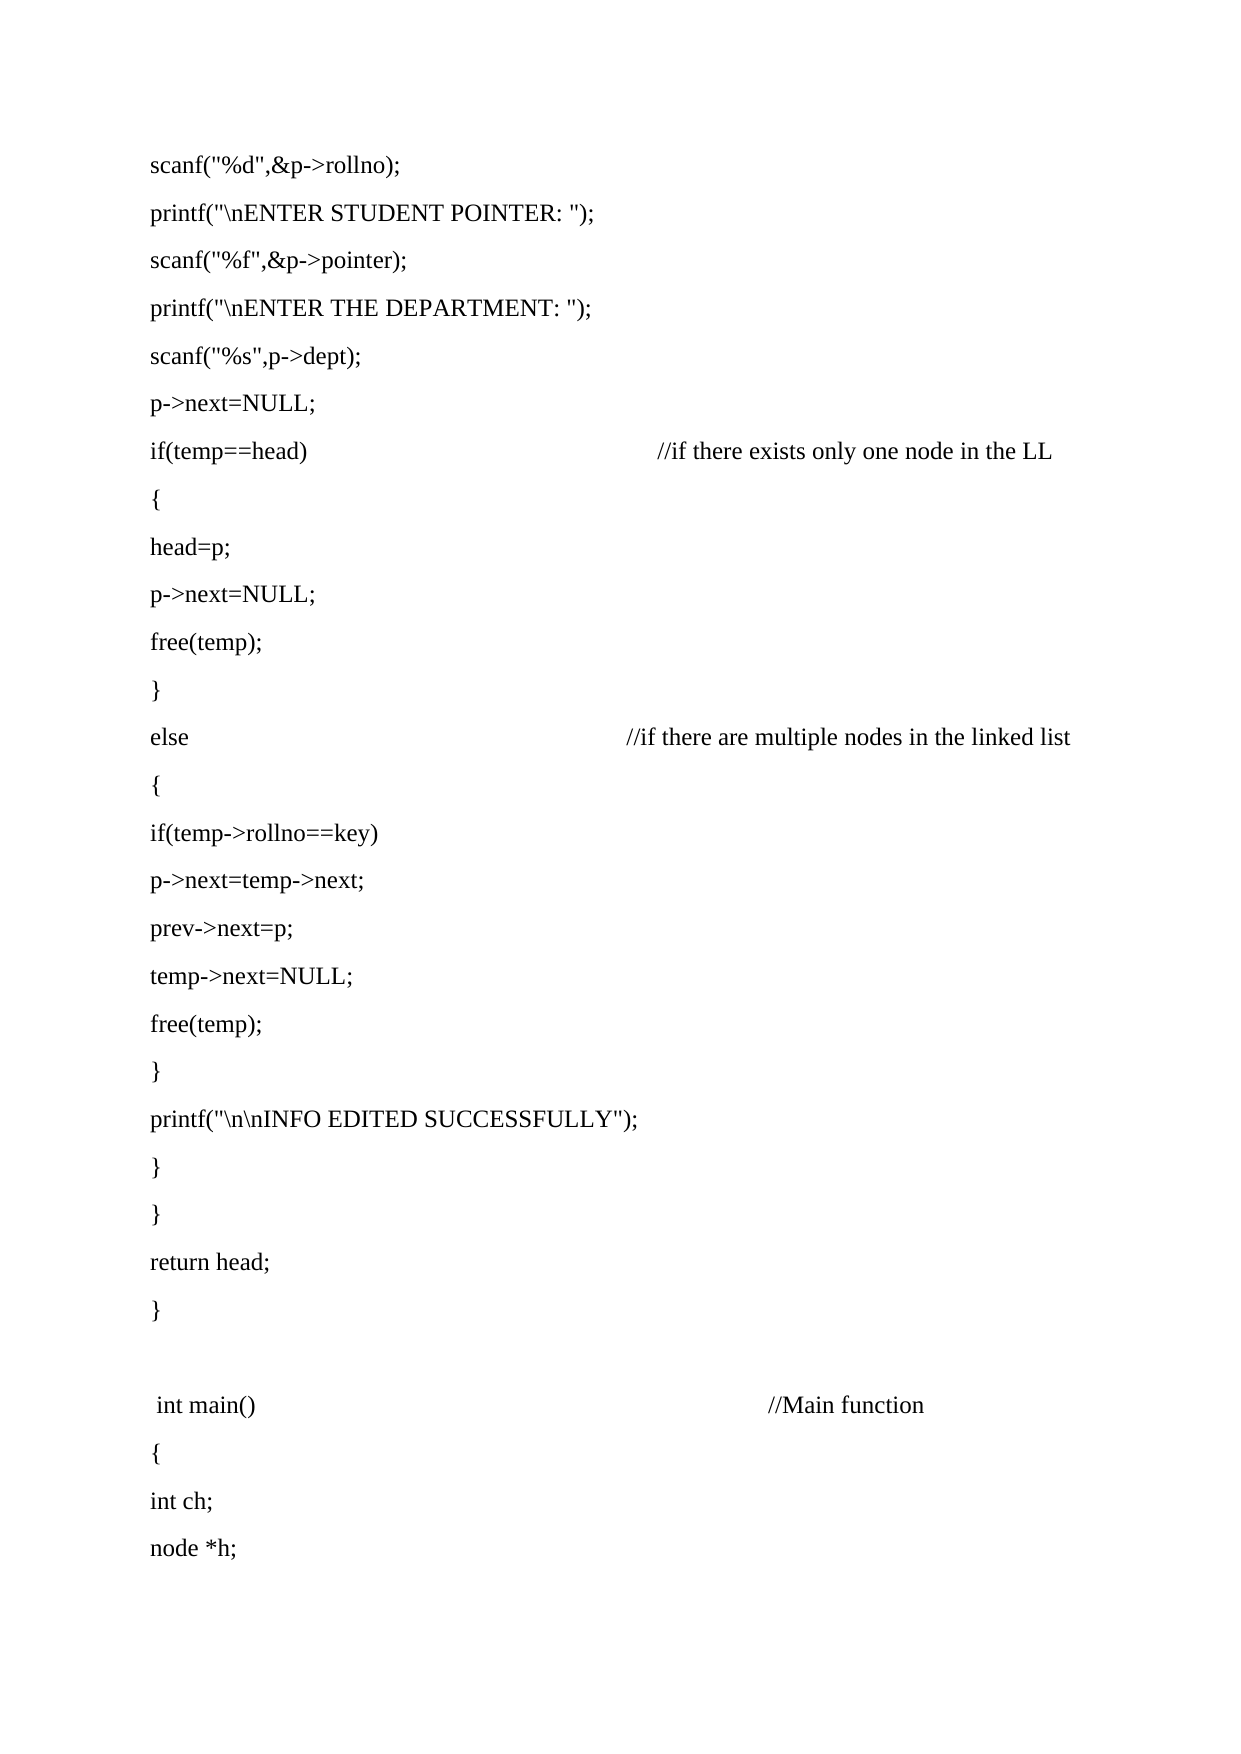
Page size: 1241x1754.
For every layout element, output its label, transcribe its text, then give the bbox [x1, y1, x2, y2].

text printf("\nENTER THE DEPARTMENT: "); [150, 293, 1090, 322]
text { [150, 1438, 1090, 1467]
text } [150, 1295, 1090, 1324]
text p->next=NULL; [150, 388, 1090, 417]
text { [150, 770, 1090, 799]
text scanf("%d",&p->rollno); [150, 150, 1090, 179]
text free(temp); [150, 627, 1090, 656]
text return head; [150, 1247, 1090, 1276]
text node *h; [150, 1533, 1090, 1562]
text int main() //Main function [150, 1390, 1090, 1419]
text printf("\nENTER STUDENT POINTER: "); [150, 198, 1090, 226]
text temp->next=NULL; [150, 961, 1090, 990]
text free(temp); [150, 1009, 1090, 1037]
text prev->next=p; [150, 913, 1090, 942]
text head=p; [150, 532, 1090, 560]
text int ch; [150, 1486, 1090, 1514]
text p->next=temp->next; [150, 866, 1090, 894]
text } [150, 1056, 1090, 1085]
text scanf("%s",p->dept); [150, 341, 1090, 369]
text if(temp->rollno==key) [150, 818, 1090, 847]
text scanf("%f",&p->pointer); [150, 245, 1090, 274]
text } [150, 1199, 1090, 1228]
text p->next=NULL; [150, 579, 1090, 608]
text if(temp==head) //if there exists only one node in the LL [150, 436, 1090, 465]
text } [150, 675, 1090, 703]
text else //if there are multiple nodes in the linked list [150, 722, 1090, 751]
text { [150, 484, 1090, 513]
text } [150, 1152, 1090, 1181]
text printf("\n\nINFO EDITED SUCCESSFULLY"); [150, 1104, 1090, 1133]
